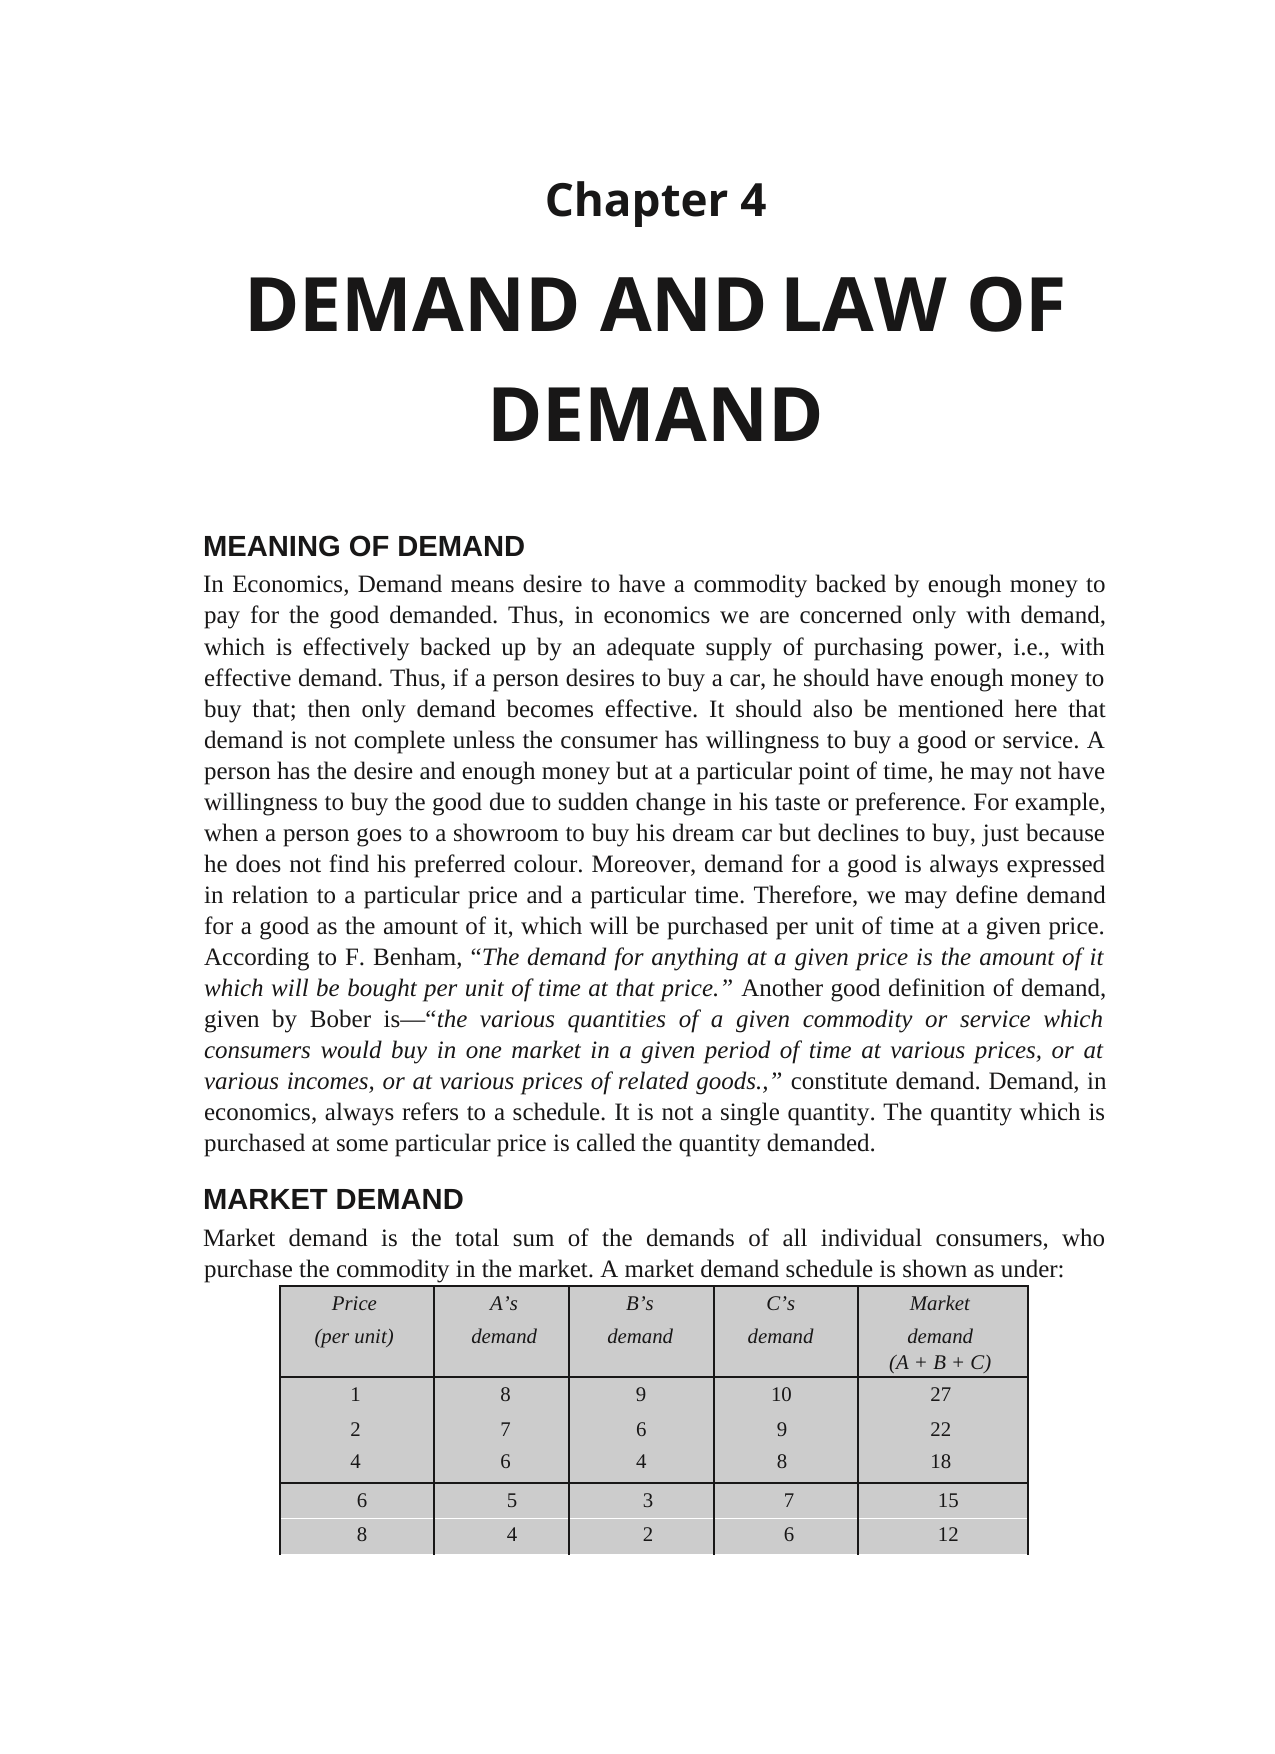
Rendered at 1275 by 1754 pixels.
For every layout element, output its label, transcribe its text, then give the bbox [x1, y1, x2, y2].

table_cell 7 [435, 1414, 568, 1445]
table_cell 10 [715, 1378, 857, 1414]
table_cell 5 [435, 1484, 568, 1518]
table_cell demand [435, 1320, 568, 1376]
table_cell 18 [859, 1445, 1027, 1482]
table_cell 9 [715, 1414, 857, 1445]
table_cell 8 [715, 1445, 857, 1482]
table_cell 2 [281, 1414, 433, 1445]
table_header B’s [570, 1287, 713, 1320]
table_cell 6 [715, 1519, 857, 1554]
text Market demand is the total sum of the demands of all individual consumers, who purchase the commodity in the market. A market demand schedule is shown as under: [203, 1223, 1107, 1283]
table_cell 22 [859, 1414, 1027, 1445]
table_cell 1 [281, 1378, 433, 1414]
table_cell 8 [281, 1519, 433, 1554]
table_header C’s [715, 1287, 857, 1320]
table_cell 3 [570, 1484, 713, 1518]
table_header Price [281, 1287, 433, 1320]
subtitle MARKET DEMAND [203, 1182, 1106, 1216]
table_cell 9 [570, 1378, 713, 1414]
table_header Market [859, 1287, 1027, 1320]
table_cell 2 [570, 1519, 713, 1554]
table_cell 15 [859, 1484, 1027, 1518]
table_cell 6 [435, 1445, 568, 1482]
table_cell 8 [435, 1378, 568, 1414]
table_cell 12 [859, 1519, 1027, 1554]
table_cell 4 [281, 1445, 433, 1482]
text Chapter 4 [204, 167, 1107, 229]
table_cell 4 [435, 1519, 568, 1554]
table_cell 6 [281, 1484, 433, 1518]
table_cell 7 [715, 1484, 857, 1518]
table_cell demand (A + B + C) [859, 1320, 1027, 1376]
table_header A’s [435, 1287, 568, 1320]
table_cell 6 [570, 1414, 713, 1445]
table_cell demand [570, 1320, 713, 1376]
text In Economics, Demand means desire to have a commodity backed by enough money to pay for the good demanded. Thus, in economics we are concerned only with demand, which is effectively backed up by an adequate supply of purchasing power, i.e., with effective demand. Thus, if a person desires to buy a car, he should have enough money to buy that; then only demand becomes effective. It should also be mentioned here that demand is not complete unless the consumer has willingness to buy a good or service. A person has the desire and enough money but at a particular point of time, he may not have willingness to buy the good due to sudden change in his taste or preference. For example, when a person goes to a showroom to buy his dream car but declines to buy, just because he does not find his preferred colour. Moreover, demand for a good is always expressed in relation to a particular price and a particular time. Therefore, we may define demand for a good as the amount of it, which will be purchased per unit of time at a given price. According to F. Benham, “The demand for anything at a given price is the amount of it which will be bought per unit of time at that price.” Another good definition of demand, given by Bober is—“the various quantities of a given commodity or service which consumers would buy in one market in a given period of time at various prices, or at various incomes, or at various prices of related goods.,” constitute demand. Demand, in economics, always refers to a schedule. It is not a single quantity. The quantity which is purchased at some particular price is called the quantity demanded. [203, 569, 1107, 1157]
table_cell 4 [570, 1445, 713, 1482]
subtitle MEANING OF DEMAND [203, 529, 1106, 562]
table_cell 27 [859, 1378, 1027, 1414]
table_cell demand [715, 1320, 857, 1376]
text DEMAND AND LAW OF DEMAND [204, 251, 1107, 463]
table_cell (per unit) [281, 1320, 433, 1376]
